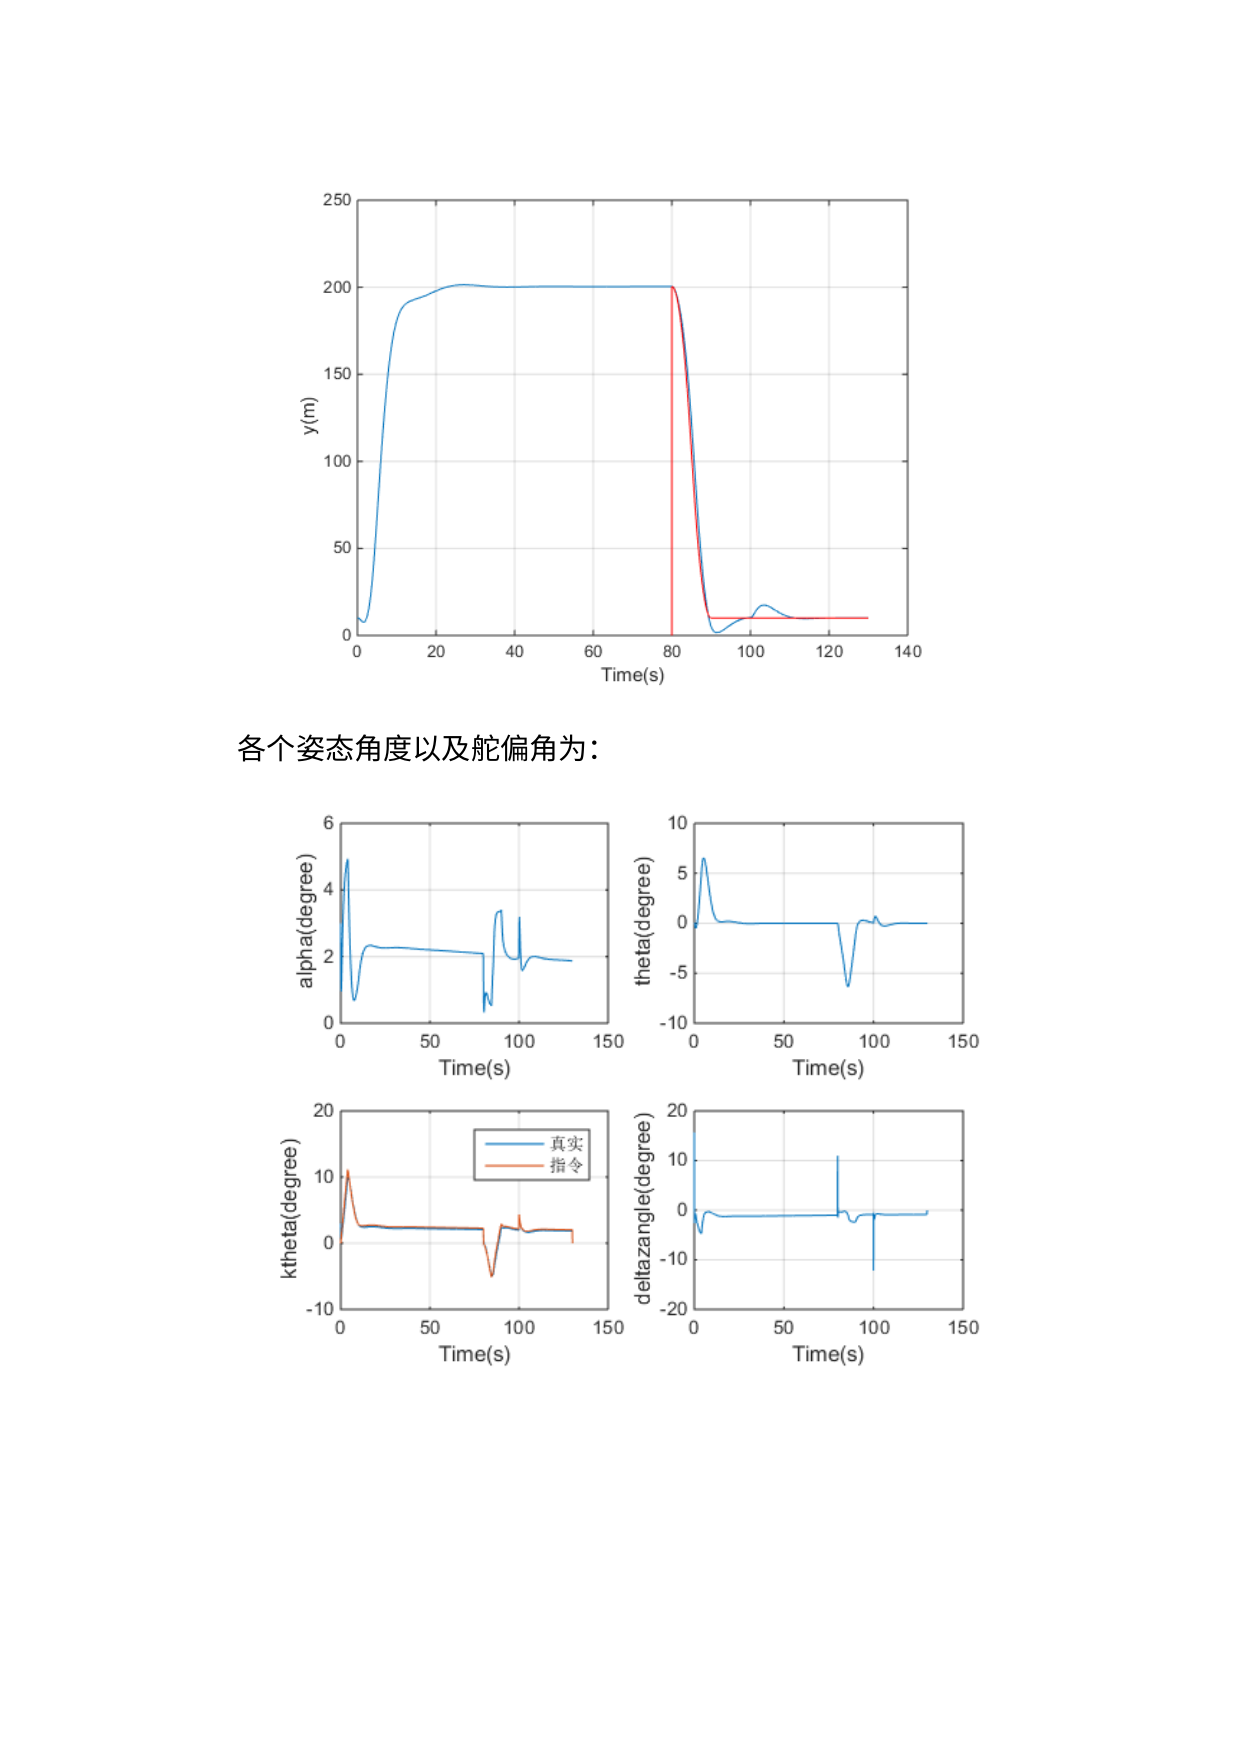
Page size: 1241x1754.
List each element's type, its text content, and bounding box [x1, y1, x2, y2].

picture [265, 162, 975, 694]
picture [236, 779, 1041, 1383]
text 各个姿态角度以及舵偏角为： [187, 714, 1053, 779]
